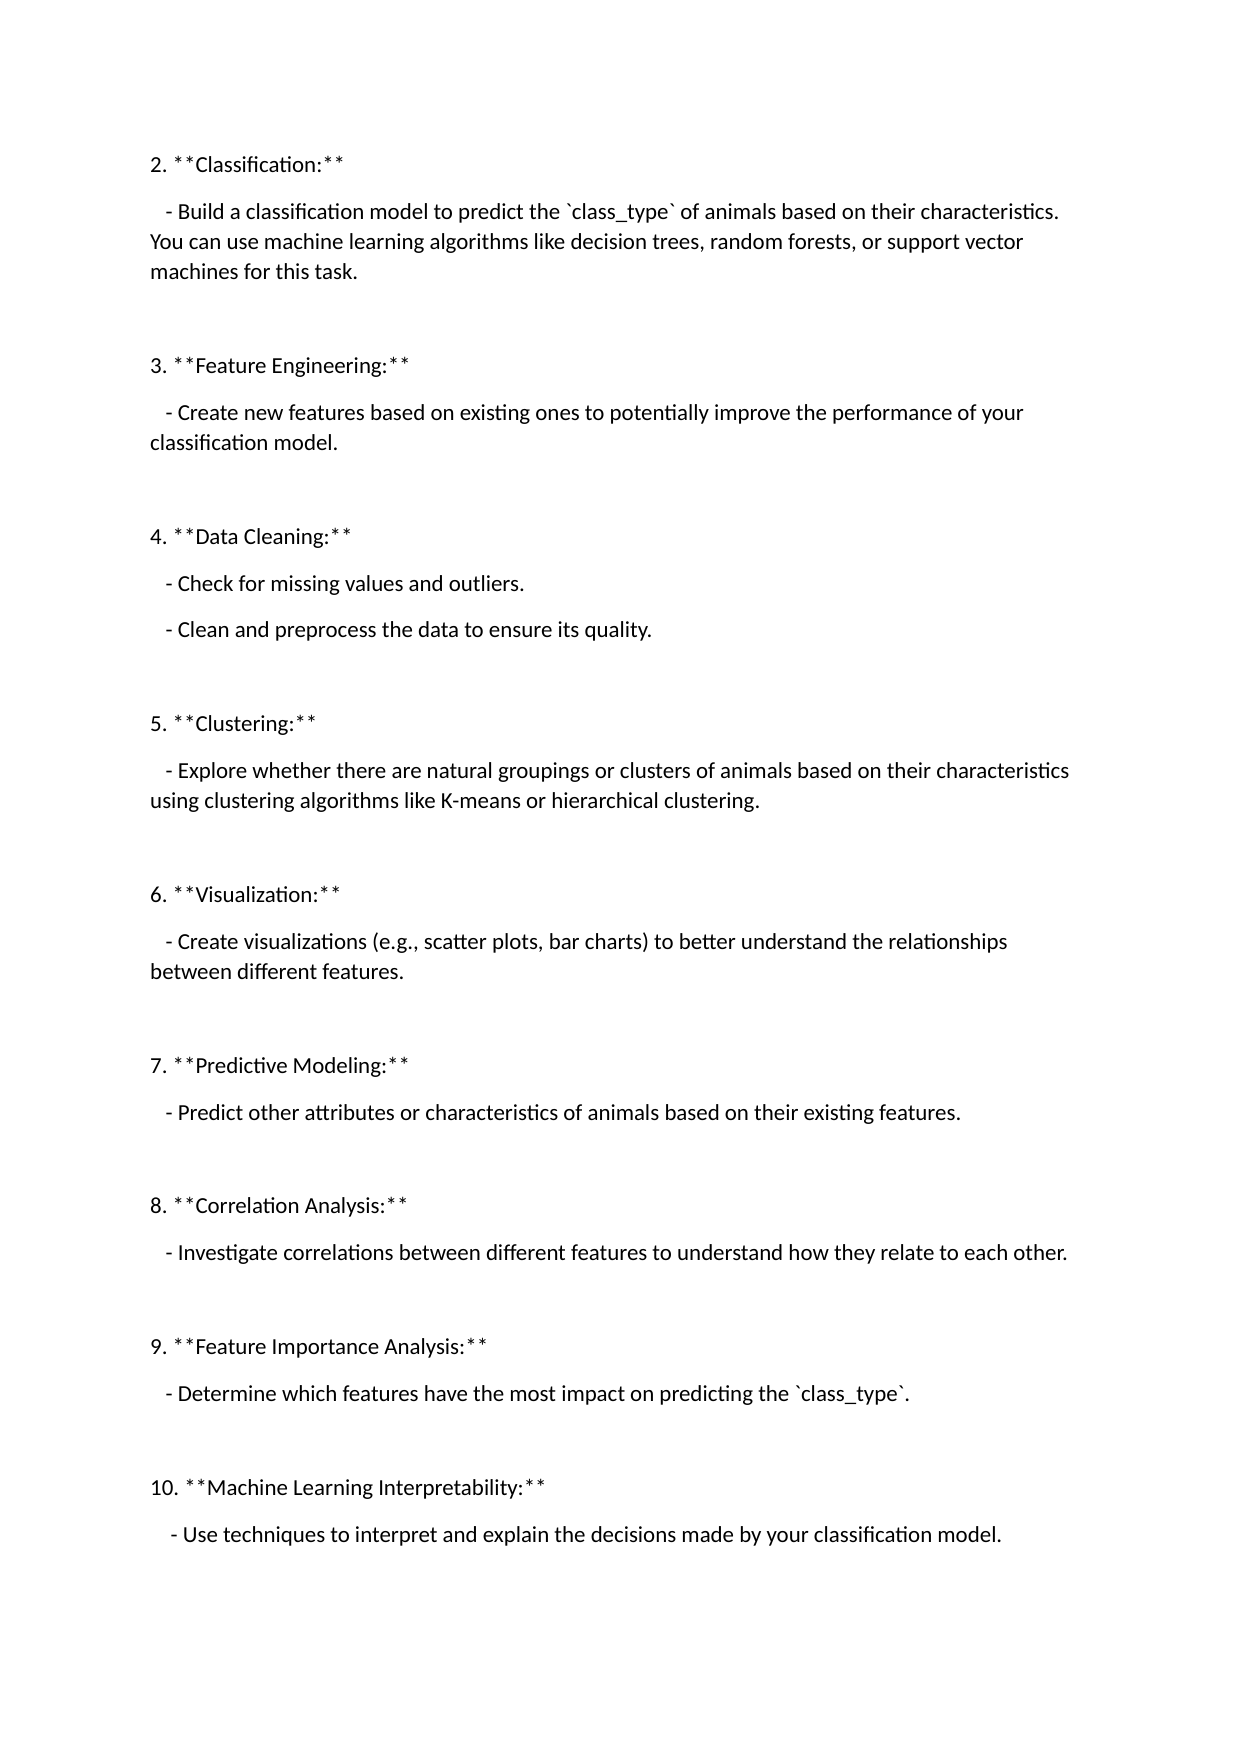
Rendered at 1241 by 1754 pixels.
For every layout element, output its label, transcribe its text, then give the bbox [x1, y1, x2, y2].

text - Check for missing values and outliers. [150, 569, 1090, 597]
text 3. **Feature Engineering:** [150, 351, 1090, 379]
text - Create new features based on existing ones to potentially improve the performance of your classification model. [150, 398, 1090, 456]
text - Explore whether there are natural groupings or clusters of animals based on their characteristics using clustering algorithms like K-means or hierarchical clustering. [150, 756, 1090, 814]
text 9. **Feature Importance Analysis:** [150, 1332, 1090, 1360]
text - Predict other attributes or characteristics of animals based on their existing features. [150, 1098, 1090, 1126]
text - Clean and preprocess the data to ensure its quality. [150, 616, 1090, 644]
text - Create visualizations (e.g., scatter plots, bar charts) to better understand the relationships between different features. [150, 927, 1090, 985]
text - Determine which features have the most impact on predicting the `class_type`. [150, 1379, 1090, 1407]
text 10. **Machine Learning Interpretability:** [150, 1473, 1090, 1501]
text 7. **Predictive Modeling:** [150, 1051, 1090, 1079]
text 8. **Correlation Analysis:** [150, 1192, 1090, 1220]
text 6. **Visualization:** [150, 880, 1090, 908]
text 2. **Classification:** [150, 150, 1090, 178]
text - Investigate correlations between different features to understand how they relate to each other. [150, 1238, 1090, 1267]
text 4. **Data Cleaning:** [150, 522, 1090, 550]
text 5. **Clustering:** [150, 709, 1090, 737]
text - Use techniques to interpret and explain the decisions made by your classification model. [150, 1520, 1090, 1548]
text - Build a classification model to predict the `class_type` of animals based on their characteristics. You can use machine learning algorithms like decision trees, random forests, or support vector machines for this task. [150, 197, 1090, 285]
